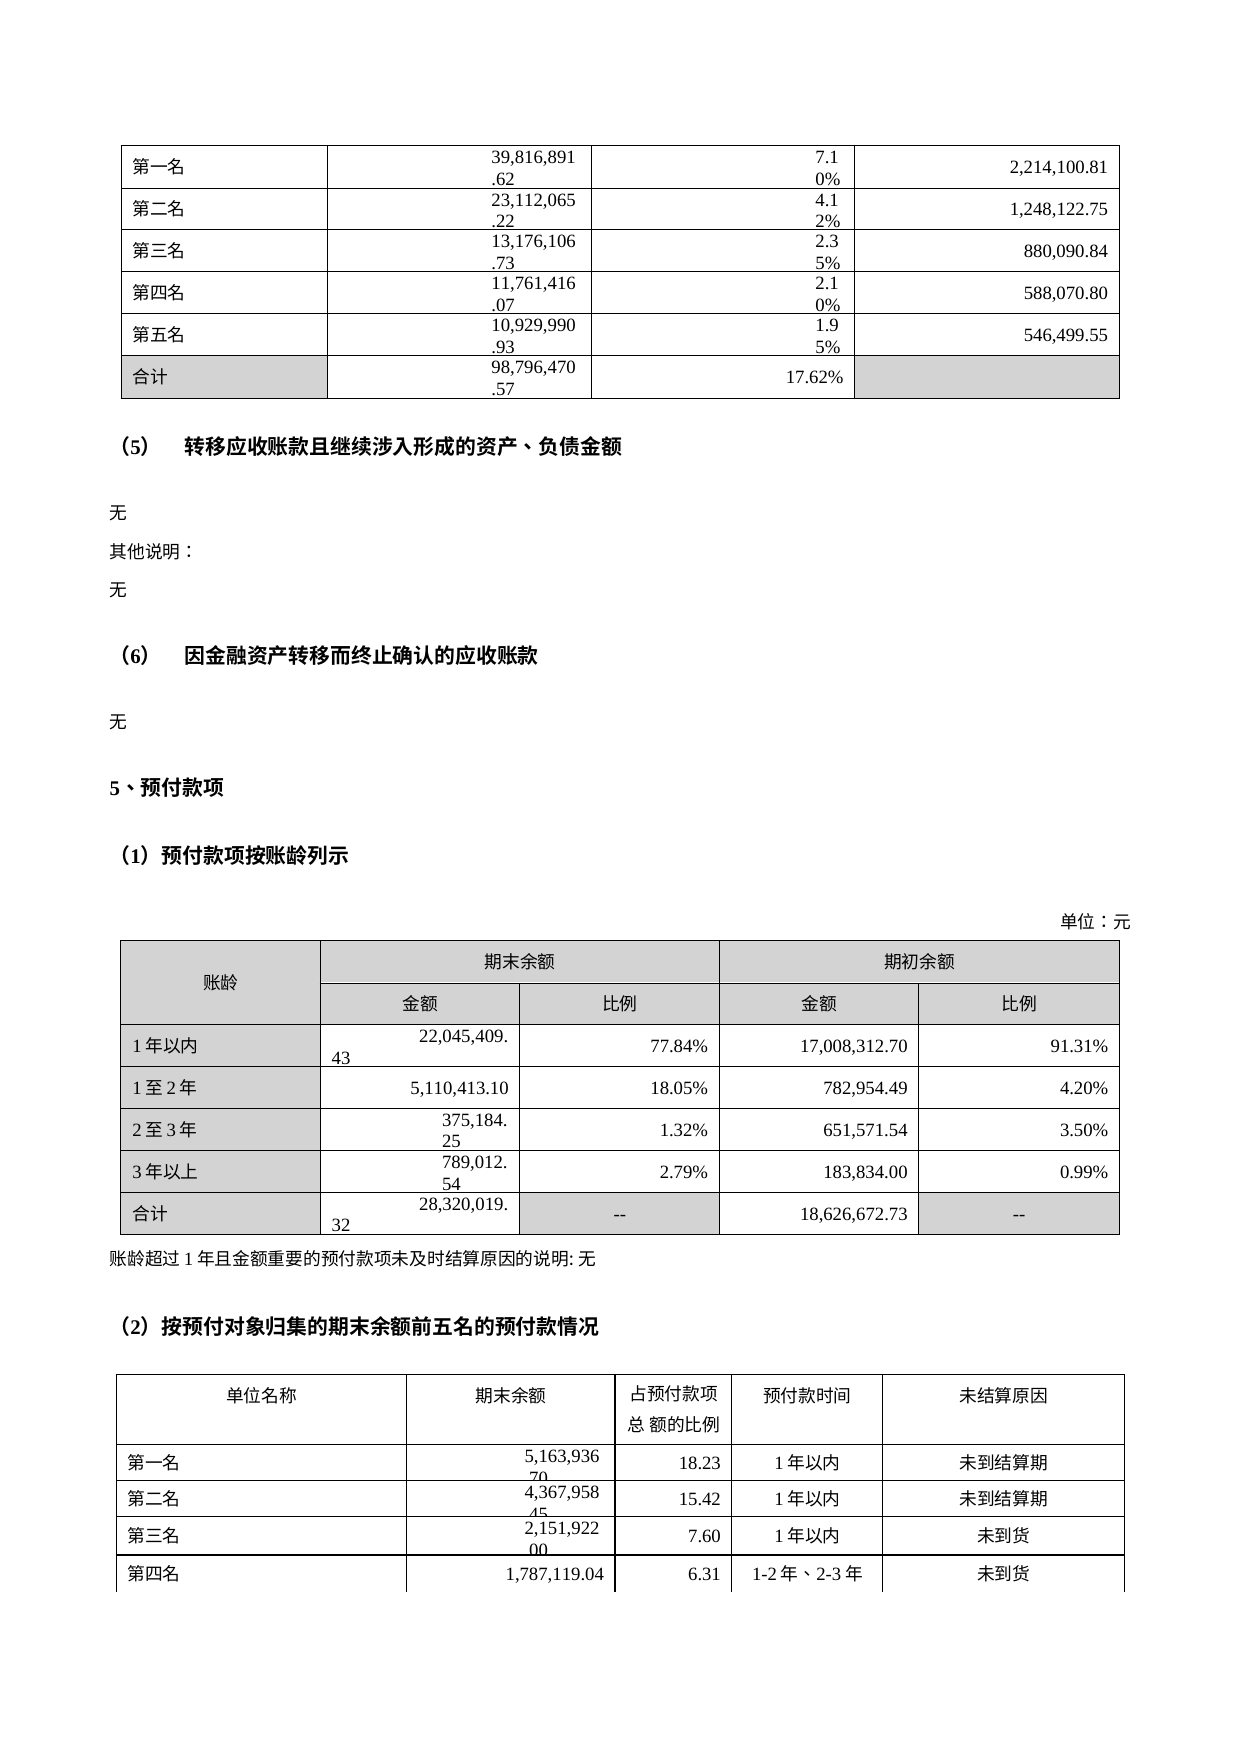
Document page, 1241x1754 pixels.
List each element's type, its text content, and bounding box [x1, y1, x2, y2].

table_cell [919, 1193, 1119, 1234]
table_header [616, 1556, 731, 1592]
subtitle （1）预付款项按账龄列示 [109, 841, 1131, 870]
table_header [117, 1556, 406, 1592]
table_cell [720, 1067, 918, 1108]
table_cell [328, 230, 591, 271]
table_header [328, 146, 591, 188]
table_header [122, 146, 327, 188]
subtitle （6） 因金融资产转移而终止确认的应收账款 [109, 642, 1131, 670]
text 无 [109, 578, 1131, 602]
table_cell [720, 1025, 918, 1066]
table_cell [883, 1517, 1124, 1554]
text 无 [109, 500, 1131, 524]
text 其他说明： [109, 539, 1131, 563]
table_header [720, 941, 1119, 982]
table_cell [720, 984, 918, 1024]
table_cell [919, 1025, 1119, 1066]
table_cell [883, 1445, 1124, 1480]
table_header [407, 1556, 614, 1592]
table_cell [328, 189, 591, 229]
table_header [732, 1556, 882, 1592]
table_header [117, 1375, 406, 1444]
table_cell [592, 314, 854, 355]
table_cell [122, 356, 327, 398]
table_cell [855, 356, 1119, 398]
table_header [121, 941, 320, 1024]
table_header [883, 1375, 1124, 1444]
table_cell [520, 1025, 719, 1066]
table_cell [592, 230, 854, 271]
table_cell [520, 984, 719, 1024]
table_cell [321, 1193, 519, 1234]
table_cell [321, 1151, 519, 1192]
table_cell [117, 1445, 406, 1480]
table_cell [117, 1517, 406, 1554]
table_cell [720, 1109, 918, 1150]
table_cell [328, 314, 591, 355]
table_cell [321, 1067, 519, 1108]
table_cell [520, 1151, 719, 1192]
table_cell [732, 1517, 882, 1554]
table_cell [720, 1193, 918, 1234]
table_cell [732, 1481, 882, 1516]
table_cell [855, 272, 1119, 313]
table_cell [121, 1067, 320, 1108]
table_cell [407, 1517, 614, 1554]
text 账龄超过1年且金额重要的预付款项未及时结算原因的说明: 无 [109, 1235, 1131, 1273]
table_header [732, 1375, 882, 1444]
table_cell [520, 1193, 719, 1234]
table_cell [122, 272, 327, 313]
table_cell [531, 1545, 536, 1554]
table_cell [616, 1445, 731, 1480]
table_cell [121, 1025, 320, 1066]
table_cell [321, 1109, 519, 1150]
subtitle （2）按预付对象归集的期末余额前五名的预付款情况 [109, 1312, 1131, 1341]
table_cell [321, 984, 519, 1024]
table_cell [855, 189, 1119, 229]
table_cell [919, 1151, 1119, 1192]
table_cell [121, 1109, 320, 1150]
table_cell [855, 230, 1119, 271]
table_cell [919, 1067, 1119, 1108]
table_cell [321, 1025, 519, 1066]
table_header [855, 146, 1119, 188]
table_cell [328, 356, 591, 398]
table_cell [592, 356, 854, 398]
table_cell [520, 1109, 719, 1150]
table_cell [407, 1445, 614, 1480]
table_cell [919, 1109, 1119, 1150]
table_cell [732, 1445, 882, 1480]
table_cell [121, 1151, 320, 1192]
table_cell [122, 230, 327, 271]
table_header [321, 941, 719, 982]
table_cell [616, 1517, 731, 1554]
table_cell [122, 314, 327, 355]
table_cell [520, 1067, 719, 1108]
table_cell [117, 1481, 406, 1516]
subtitle 5、预付款项 [109, 773, 1131, 802]
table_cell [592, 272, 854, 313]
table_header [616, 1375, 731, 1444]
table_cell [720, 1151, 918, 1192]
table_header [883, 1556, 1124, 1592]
text 单位：元 [109, 909, 1131, 934]
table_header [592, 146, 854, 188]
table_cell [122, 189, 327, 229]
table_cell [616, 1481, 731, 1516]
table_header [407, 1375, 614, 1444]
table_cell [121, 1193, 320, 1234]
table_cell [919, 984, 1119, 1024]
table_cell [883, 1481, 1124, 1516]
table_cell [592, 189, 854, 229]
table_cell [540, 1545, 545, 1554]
subtitle （5） 转移应收账款且继续涉入形成的资产、负债金额 [109, 432, 1131, 461]
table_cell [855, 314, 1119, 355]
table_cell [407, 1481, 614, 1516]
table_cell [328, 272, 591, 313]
text 无 [109, 710, 1131, 734]
